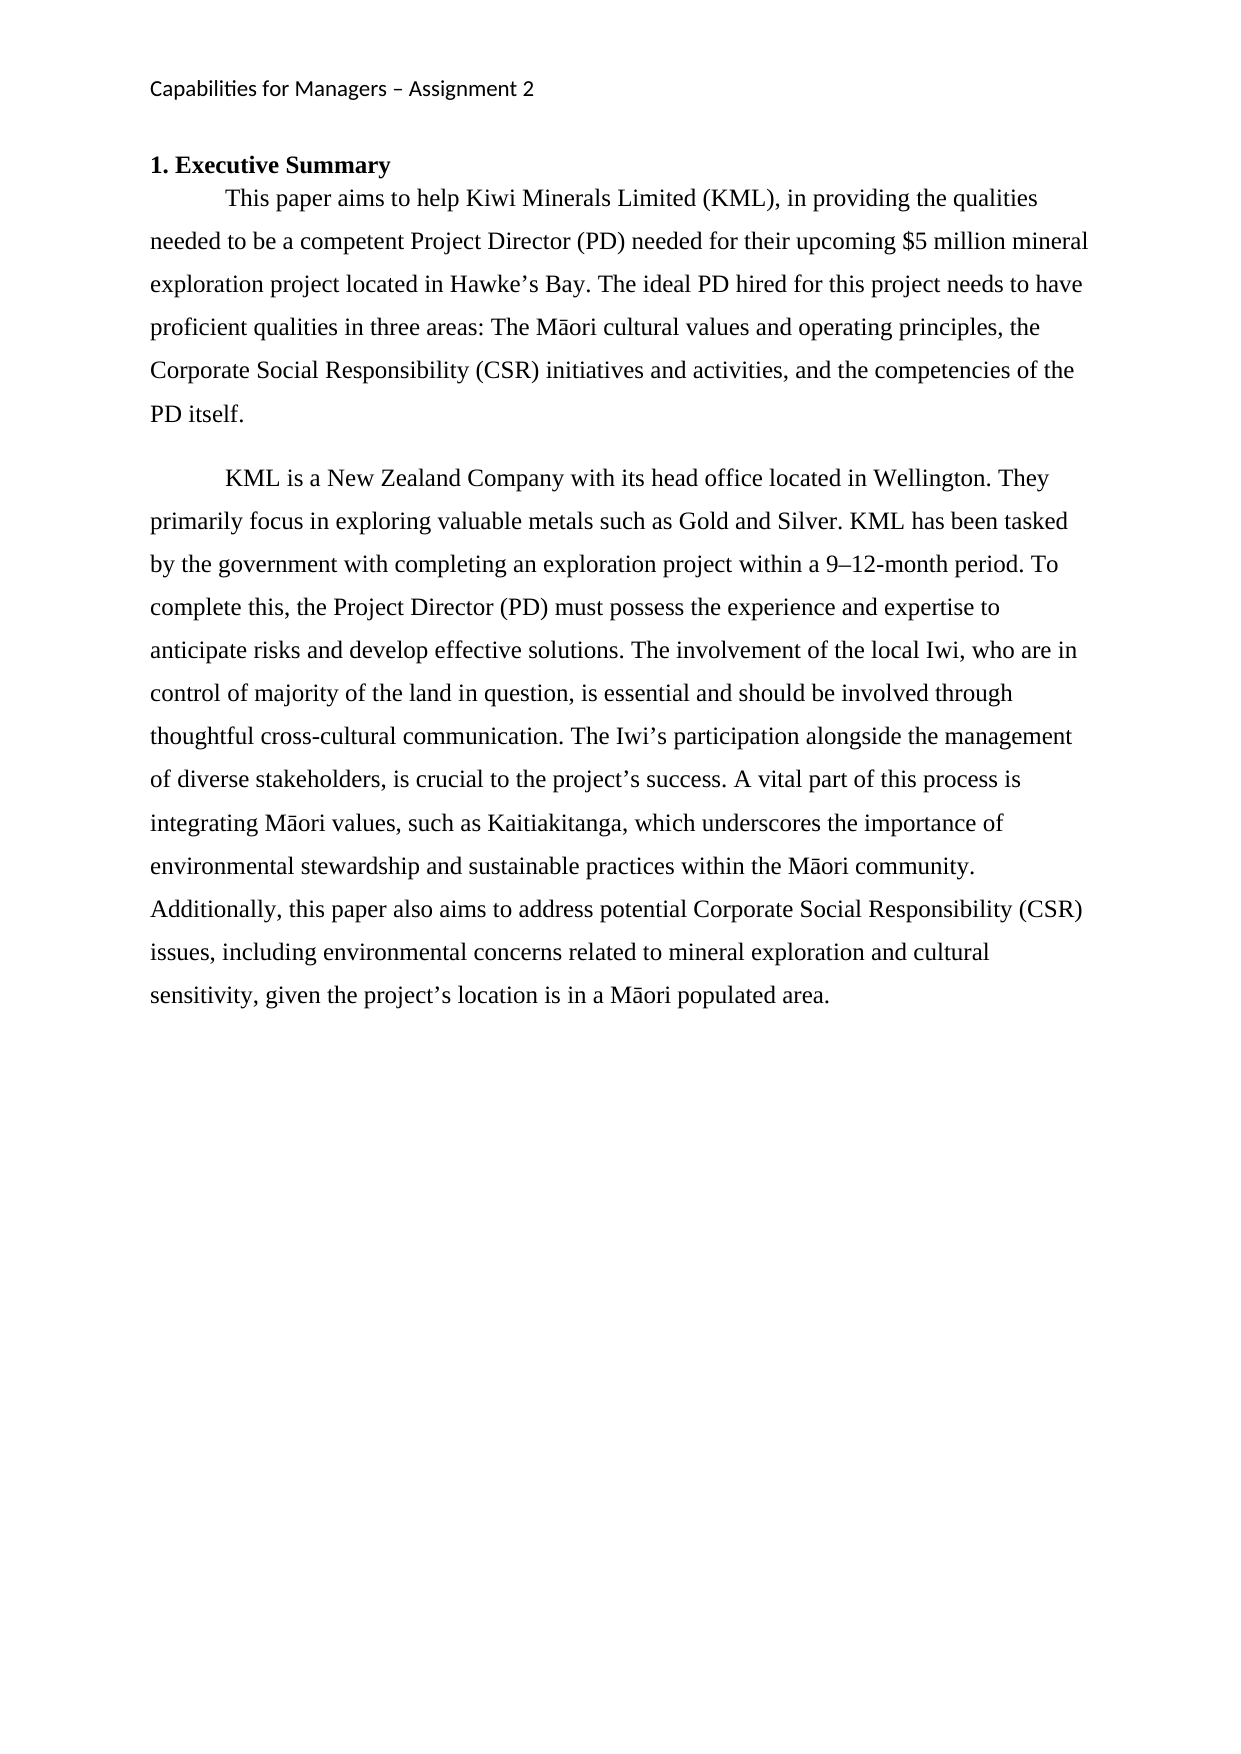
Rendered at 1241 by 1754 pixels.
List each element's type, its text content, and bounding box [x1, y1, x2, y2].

text This paper aims to help Kiwi Minerals Limited (KML), in providing the qualities needed to be a competent Project Director (PD) needed for their upcoming $5 million mineral exploration project located in Hawke’s Bay. The ideal PD hired for this project needs to have proficient qualities in three areas: The Māori cultural values and operating principles, the Corporate Social Responsibility (CSR) initiatives and activities, and the competencies of the PD itself. [150, 183, 1090, 427]
subtitle 1. Executive Summary [150, 150, 1090, 179]
text KML is a New Zealand Company with its head office located in Wellington. They primarily focus in exploring valuable metals such as Gold and Silver. KML has been tasked by the government with completing an exploration project within a 9–12-month period. To complete this, the Project Director (PD) must possess the experience and expertise to anticipate risks and develop effective solutions. The involvement of the local Iwi, who are in control of majority of the land in question, is essential and should be involved through thoughtful cross-cultural communication. The Iwi’s participation alongside the management of diverse stakeholders, is crucial to the project’s success. A vital part of this process is integrating Māori values, such as Kaitiakitanga, which underscores the importance of environmental stewardship and sustainable practices within the Māori community. Additionally, this paper also aims to address potential Corporate Social Responsibility (CSR) issues, including environmental concerns related to mineral exploration and cultural sensitivity, given the project’s location is in a Māori populated area. [150, 463, 1090, 1009]
